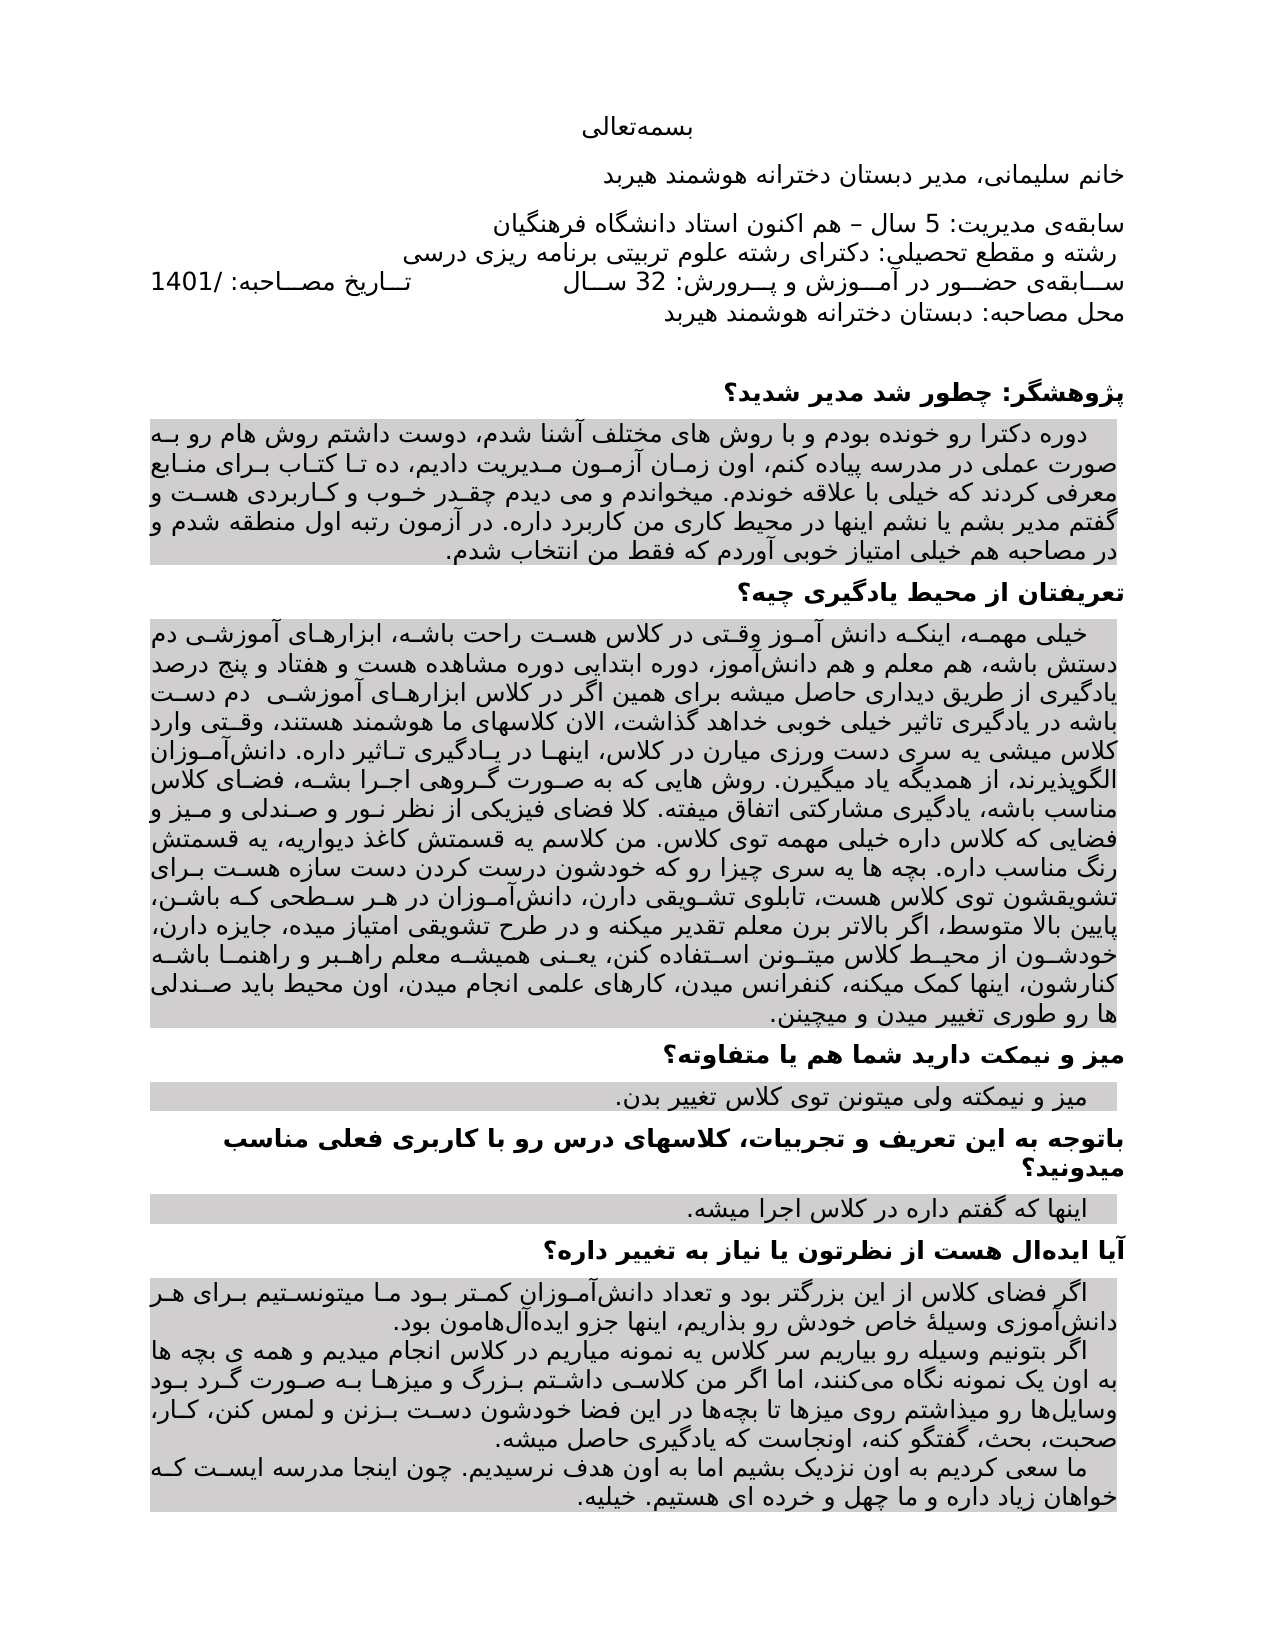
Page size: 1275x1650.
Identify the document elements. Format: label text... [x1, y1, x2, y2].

text اینها که گفتم داره در کلاس اجرا میشه. [150, 1194, 1117, 1224]
text ما سعی کردیم به اون نزدیک بشیم اما به اون هدف نرسیدیم. چون اینجا مدرسه ایست که خواهان زیاد داره و ما چهل و خرده ای هستیم. خیلیه. [150, 1453, 1117, 1512]
text میز و نیمکته ولی میتونن توی کلاس تغییر بدن. [150, 1082, 1117, 1111]
text سابقه‌ی مدیریت: 5 سال – هم اکنون استاد دانشگاه فرهنگیان [150, 209, 1125, 238]
text میز و نیمکت دارید شما هم یا متفاوته؟ [150, 1040, 1125, 1069]
text دوره دکترا رو خونده بودم و با روش های مختلف آشنا شدم، دوست داشتم روش هام رو به صورت عملی در مدرسه پیاده کنم، اون زمان آزمون مدیریت دادیم، ده تا کتاب برای منابع معرفی کردند که خیلی با علاقه خوندم. میخواندم و می دیدم چقدر خوب و کاربردی هست و گفتم مدیر بشم یا نشم اینها در محیط کاری من کاربرد داره. در آزمون رتبه اول منطقه شدم و در مصاحبه هم خیلی امتیاز خوبی آوردم که فقط من انتخاب شدم. [150, 419, 1117, 565]
text خانم سلیمانی، مدیر دبستان دخترانه هوشمند هیربد [150, 161, 1125, 190]
text آیا ایده‌ال هست از نظرتون یا نیاز به تغییر داره؟ [150, 1236, 1125, 1265]
text سابقه‌ی حضور در آموزش و پرورش: 32 سال تاریخ مصاحبه: /1401 محل مصاحبه: دبستان دخترانه هوشمند هیربد [150, 267, 1125, 328]
text تعریفتان از محیط یادگیری چیه؟ [150, 578, 1125, 607]
text خیلی مهمه، اینکه دانش آموز وقتی در کلاس هست راحت باشه، ابزارهای آموزشی دم دستش باشه، هم معلم و هم دانش‌آموز، دوره ابتدایی دوره مشاهده هست و هفتاد و پنج درصد یادگیری از طریق دیداری حاصل میشه برای همین اگر در کلاس ابزارهای آموزشی دم دست باشه در یادگیری تاثیر خیلی خوبی خداهد گذاشت، الان کلاسهای ما هوشمند هستند، وقتی وارد کلاس میشی یه سری دست ورزی میارن در کلاس، اینها در یادگیری تاثیر داره. دانش‌آموزان الگوپذیرند، از همدیگه یاد میگیرن. روش هایی که به صورت گروهی اجرا بشه، فضای کلاس مناسب باشه، یادگیری مشارکتی اتفاق میفته. کلا فضای فیزیکی از نظر نور و صندلی و میز و فضایی که کلاس داره خیلی مهمه توی کلاس. من کلاسم یه قسمتش کاغذ دیواریه، یه قسمتش رنگ مناسب داره. بچه ها یه سری چیزا رو که خودشون درست کردن دست سازه هست برای تشویقشون توی کلاس هست، تابلوی تشویقی دارن، دانش‌آموزان در هر سطحی که باشن، پایین بالا متوسط، اگر بالاتر برن معلم تقدیر میکنه و در طرح تشویقی امتیاز میده، جایزه دارن، خودشون از محیط کلاس میتونن استفاده کنن، یعنی همیشه معلم راهبر و راهنما باشه کنارشون، اینها کمک میکنه، کنفرانس میدن، کارهای علمی انجام میدن، اون محیط باید صندلی ها رو طوری تغییر میدن و میچینن. [150, 619, 1117, 1028]
text رشته‌ و مقطع تحصیلی: دکترای رشته علوم تربیتی برنامه ریزی درسی [150, 238, 1125, 267]
text اگر فضای کلاس از این بزرگتر بود و تعداد دانش‌آموزان کمتر بود ما میتونستیم برای هر دانش‌آموزی وسیلۀ خاص خودش رو بذاریم، اینها جزو ایده‌آل‌هامون بود. [150, 1278, 1117, 1336]
text پژوهشگر: چطور شد مدیر شدید؟ [150, 378, 1125, 407]
text اگر بتونیم وسیله رو بیاریم سر کلاس یه نمونه میاریم در کلاس انجام میدیم و همه ی بچه ها به اون یک نمونه نگاه می‌کنند، اما اگر من کلاسی داشتم بزرگ و میزها به صورت گرد بود وسایل‌ها رو میذاشتم روی میزها تا بچه‌ها در این فضا خودشون دست بزنن و لمس کنن، کار، صحبت، بحث، گفتگو کنه، اونجاست که یادگیری حاصل میشه. [150, 1336, 1117, 1453]
text بسمه‌تعالی [150, 112, 1125, 142]
text باتوجه به این تعریف و تجربیات، کلاسهای درس رو با کاربری فعلی مناسب میدونید؟ [150, 1124, 1125, 1182]
